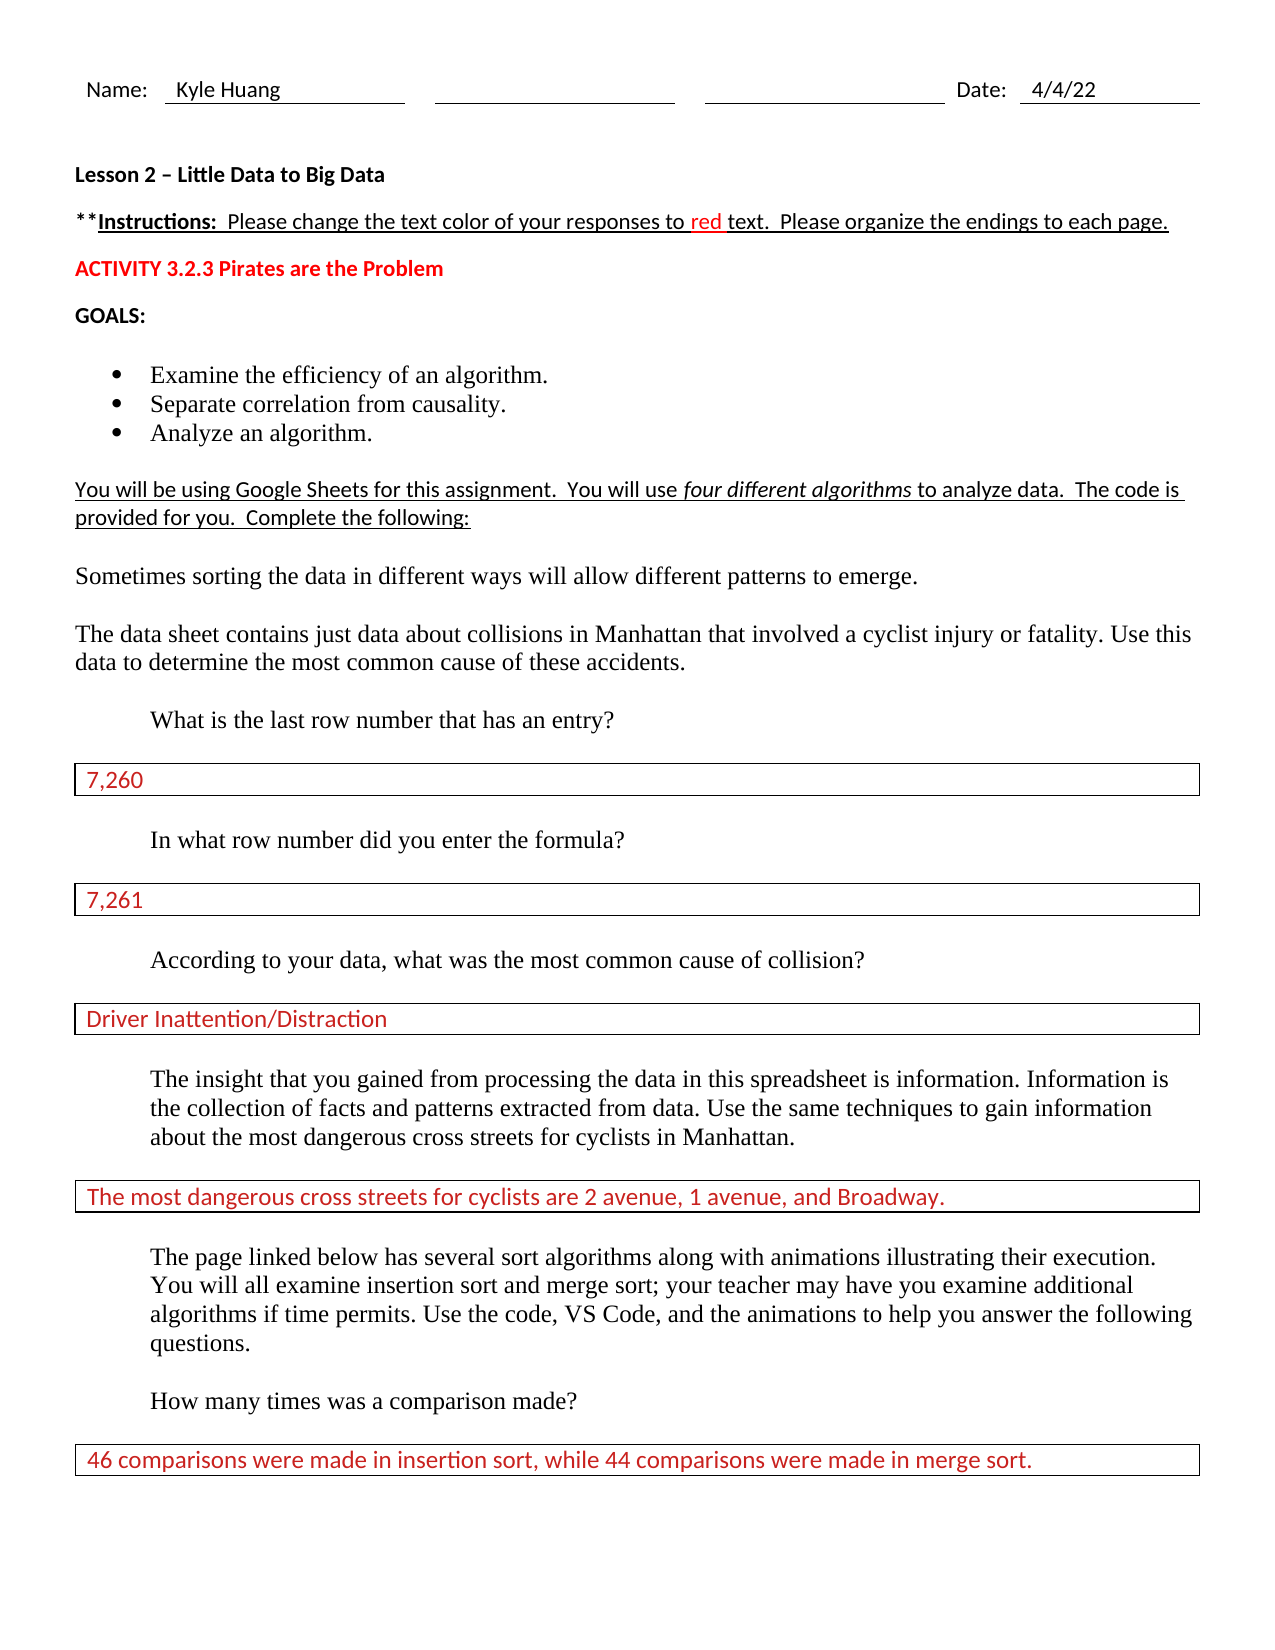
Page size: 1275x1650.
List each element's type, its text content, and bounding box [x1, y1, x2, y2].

text According to your data, what was the most common cause of collision? [150, 945, 1200, 973]
text Sometimes sorting the data in different ways will allow different patterns to emerge. [75, 561, 1200, 589]
text GOALS: [75, 301, 1200, 329]
list Separate correlation from causality. [112, 389, 1200, 418]
text The data sheet contains just data about collisions in Manhattan that involved a cyclist injury or fatality. Use this data to determine the most common cause of these accidents. [75, 619, 1200, 676]
table_header The most dangerous cross streets for cyclists are 2 avenue, 1 avenue, and Broadway. [76, 1181, 1199, 1211]
text How many times was a comparison made? [150, 1386, 1200, 1414]
table_header Driver Inattention/Distraction [76, 1004, 1199, 1034]
text Lesson 2 – Little Data to Big Data [75, 160, 1200, 188]
text What is the last row number that has an entry? [150, 705, 1200, 734]
list Examine the efficiency of an algorithm. [112, 360, 1200, 389]
table_header 7,261 [76, 884, 1199, 914]
text The page linked below has several sort algorithms along with animations illustrating their execution. You will all examine insertion sort and merge sort; your teacher may have you examine additional algorithms if time permits. Use the code, VS Code, and the animations to help you answer the following questions. [150, 1242, 1200, 1357]
list Analyze an algorithm. [112, 418, 1200, 446]
table_header 7,260 [76, 764, 1199, 795]
text You will be using Google Sheets for this assignment. You will use four different algorithms to analyze data. The code is provided for you. Complete the following: [75, 476, 1200, 532]
text ACTIVITY 3.2.3 Pirates are the Problem [75, 254, 1200, 282]
text The insight that you gained from processing the data in this spreadsheet is information. Information is the collection of facts and patterns extracted from data. Use the same techniques to gain information about the most dangerous cross streets for cyclists in Manhattan. [150, 1064, 1200, 1151]
text **Instructions: Please change the text color of your responses to red text. Please organize the endings to each page. [75, 207, 1200, 235]
table_header 46 comparisons were made in insertion sort, while 44 comparisons were made in merge sort. [76, 1445, 1199, 1475]
text In what row number did you enter the formula? [150, 825, 1200, 854]
